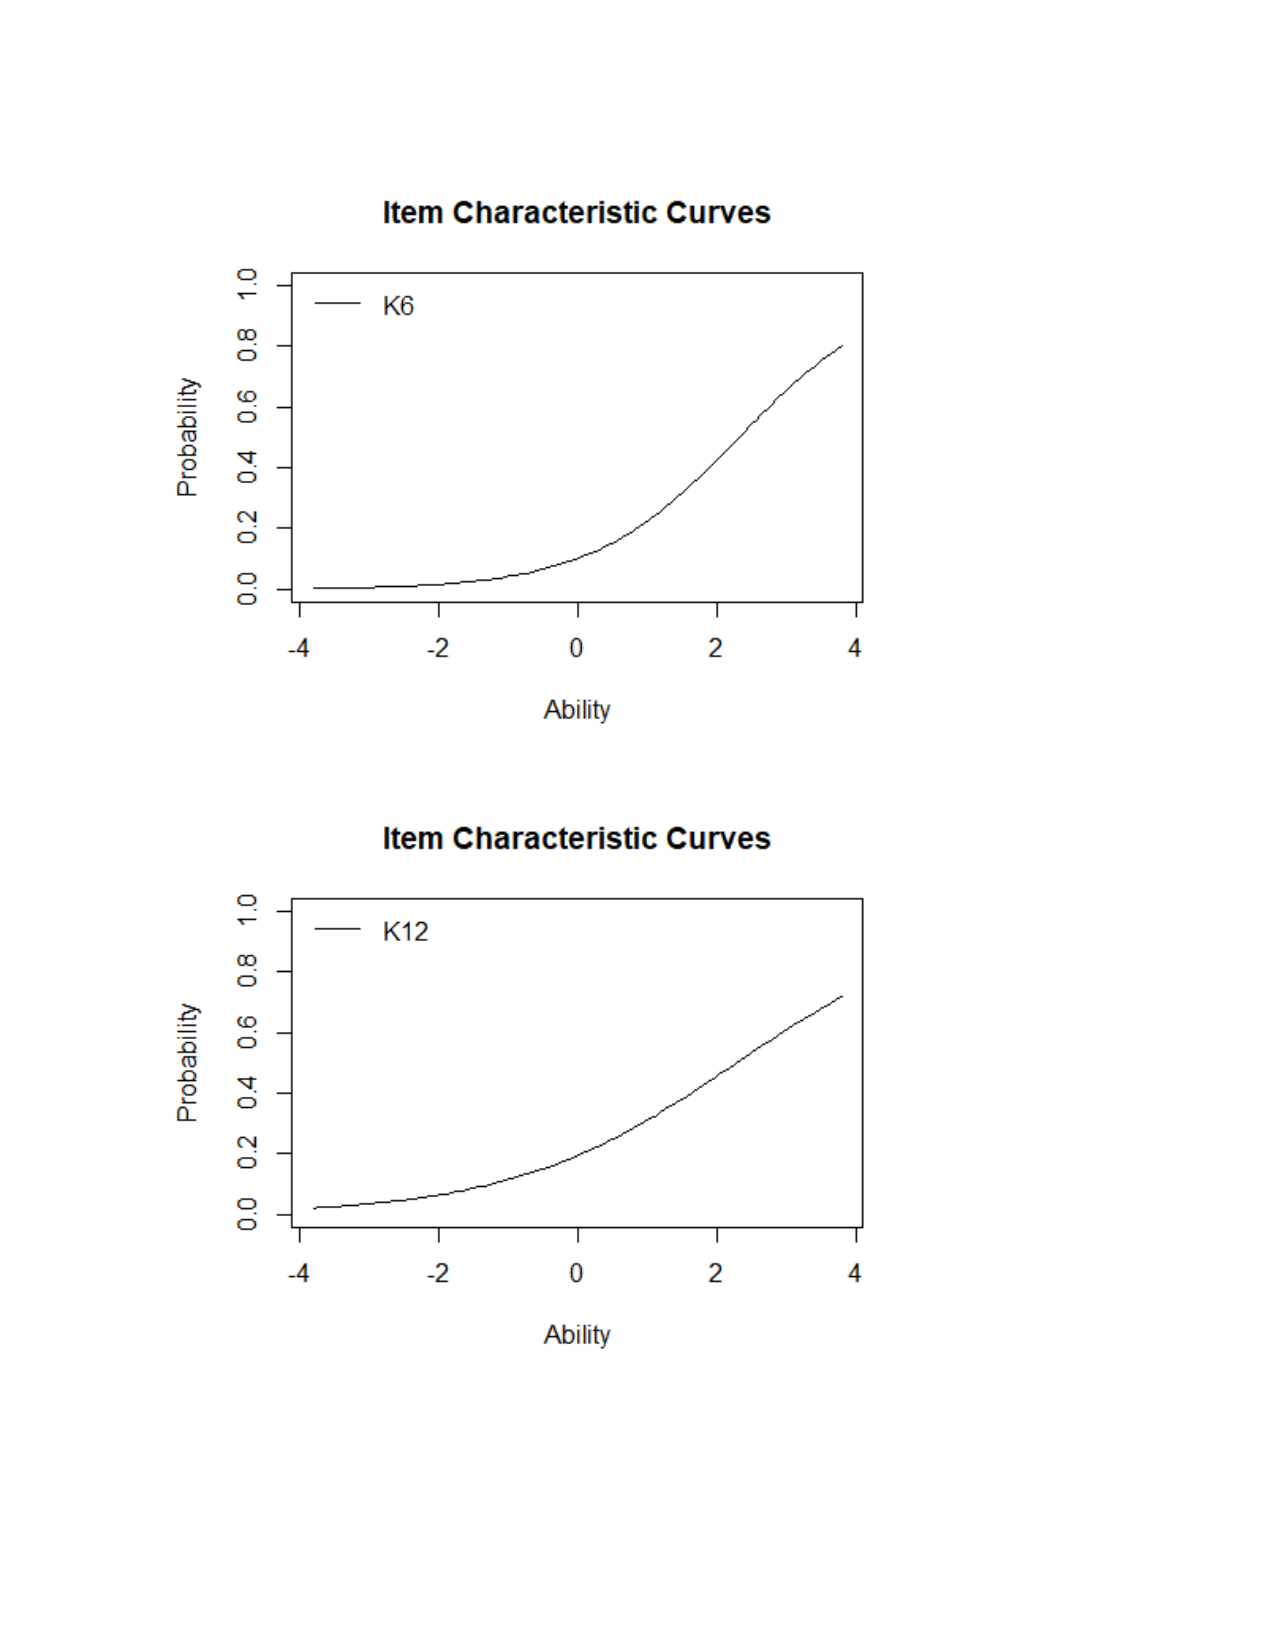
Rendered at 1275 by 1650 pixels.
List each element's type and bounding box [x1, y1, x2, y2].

picture [168, 150, 927, 757]
picture [168, 775, 927, 1382]
